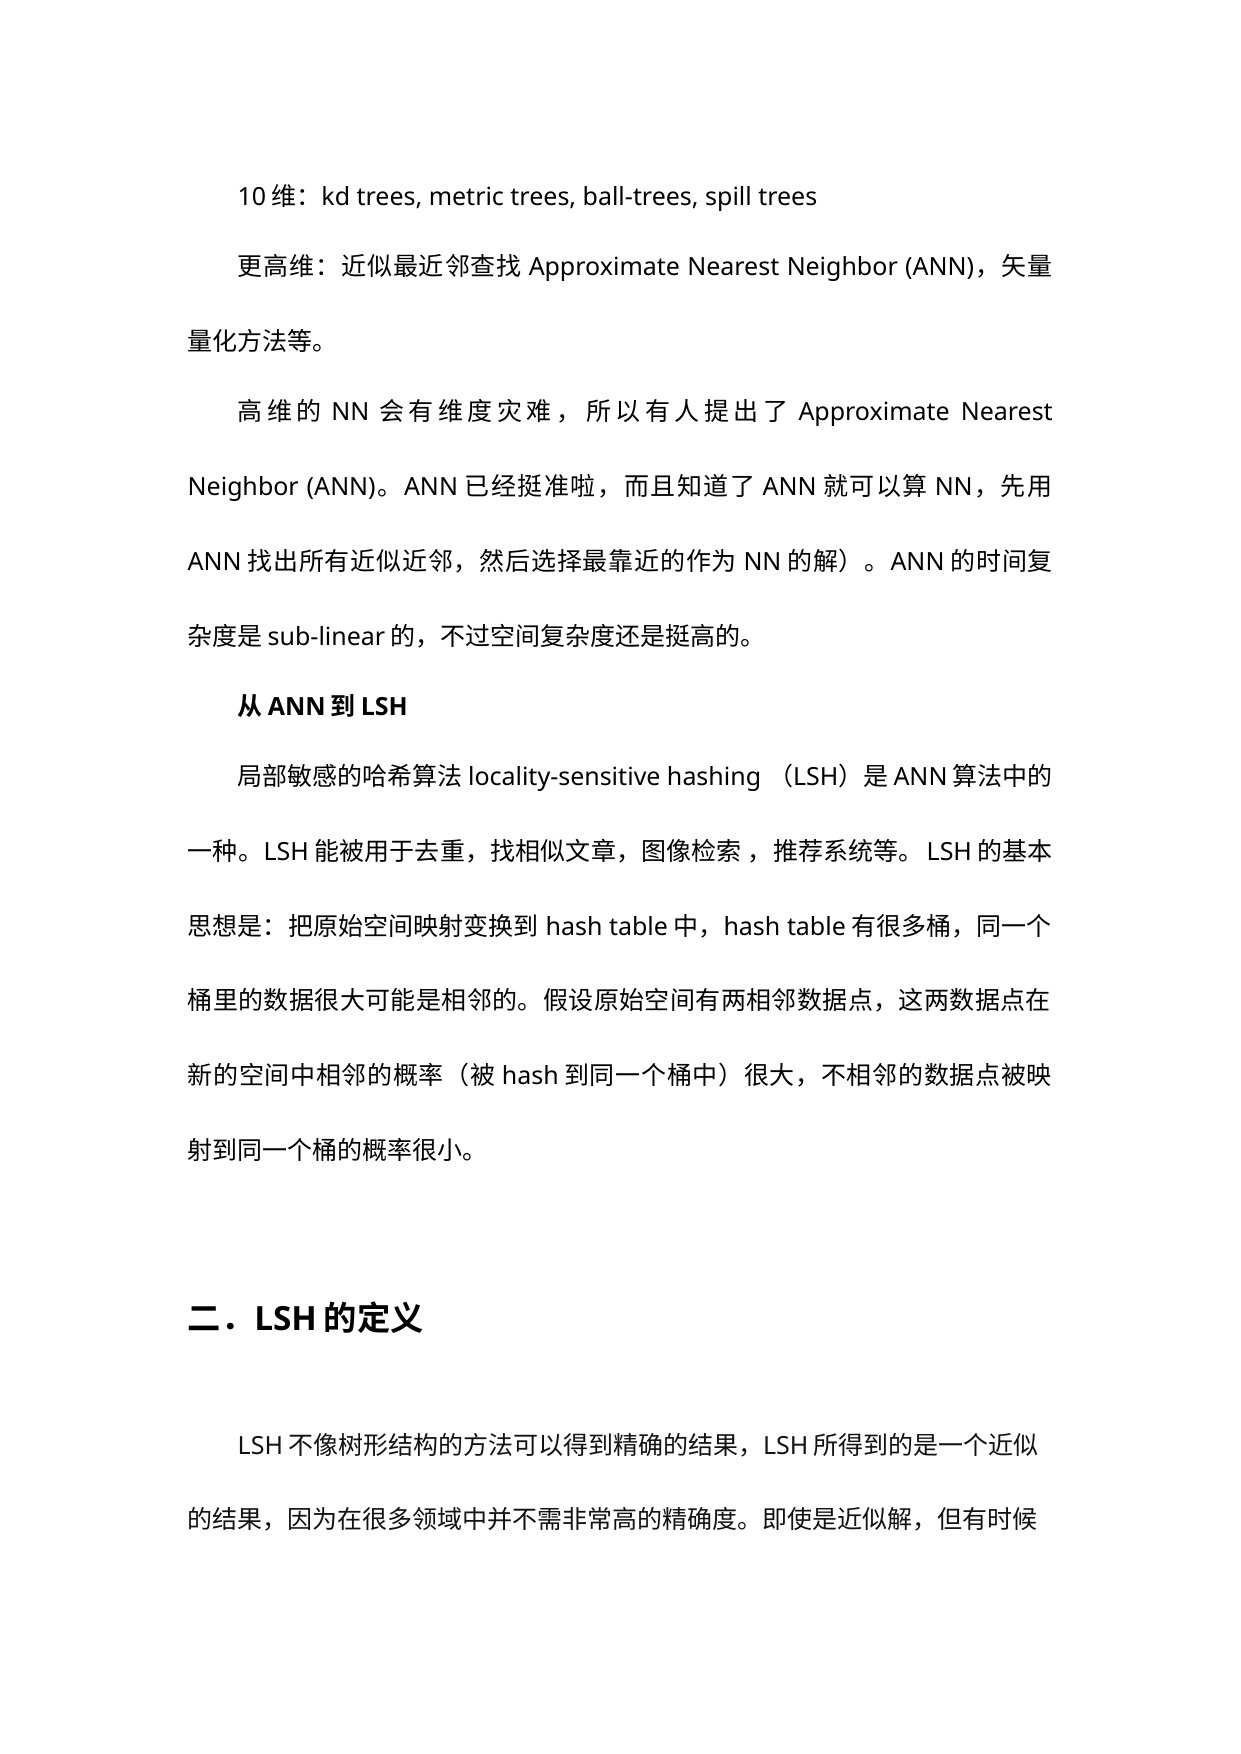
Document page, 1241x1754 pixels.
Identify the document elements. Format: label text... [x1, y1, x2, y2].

text 更高维：近似最近邻查找Approximate Nearest Neighbor (ANN)，矢量量化方法等。 [187, 232, 1053, 372]
text 10维：kd trees, metric trees, ball-trees, spill trees [187, 162, 1053, 227]
text 局部敏感的哈希算法locality-sensitive hashing （LSH）是ANN算法中的一种。LSH能被用于去重，找相似文章，图像检索 ，推荐系统等。LSH的基本思想是：把原始空间映射变换到hash table中，hash table有很多桶，同一个桶里的数据很大可能是相邻的。假设原始空间有两相邻数据点，这两数据点在新的空间中相邻的概率（被hash到同一个桶中）很大，不相邻的数据点被映射到同一个桶的概率很小。 [187, 742, 1053, 1181]
subtitle 二．LSH的定义 [187, 1283, 1053, 1348]
text 高维的NN会有维度灾难，所以有人提出了Approximate Nearest Neighbor (ANN)。ANN已经挺准啦，而且知道了ANN就可以算NN，先用ANN找出所有近似近邻，然后选择最靠近的作为NN的解）。ANN的时间复杂度是sub-linear的，不过空间复杂度还是挺高的。 [187, 377, 1053, 667]
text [187, 1411, 1053, 1551]
text 从ANN到LSH [187, 672, 1053, 737]
